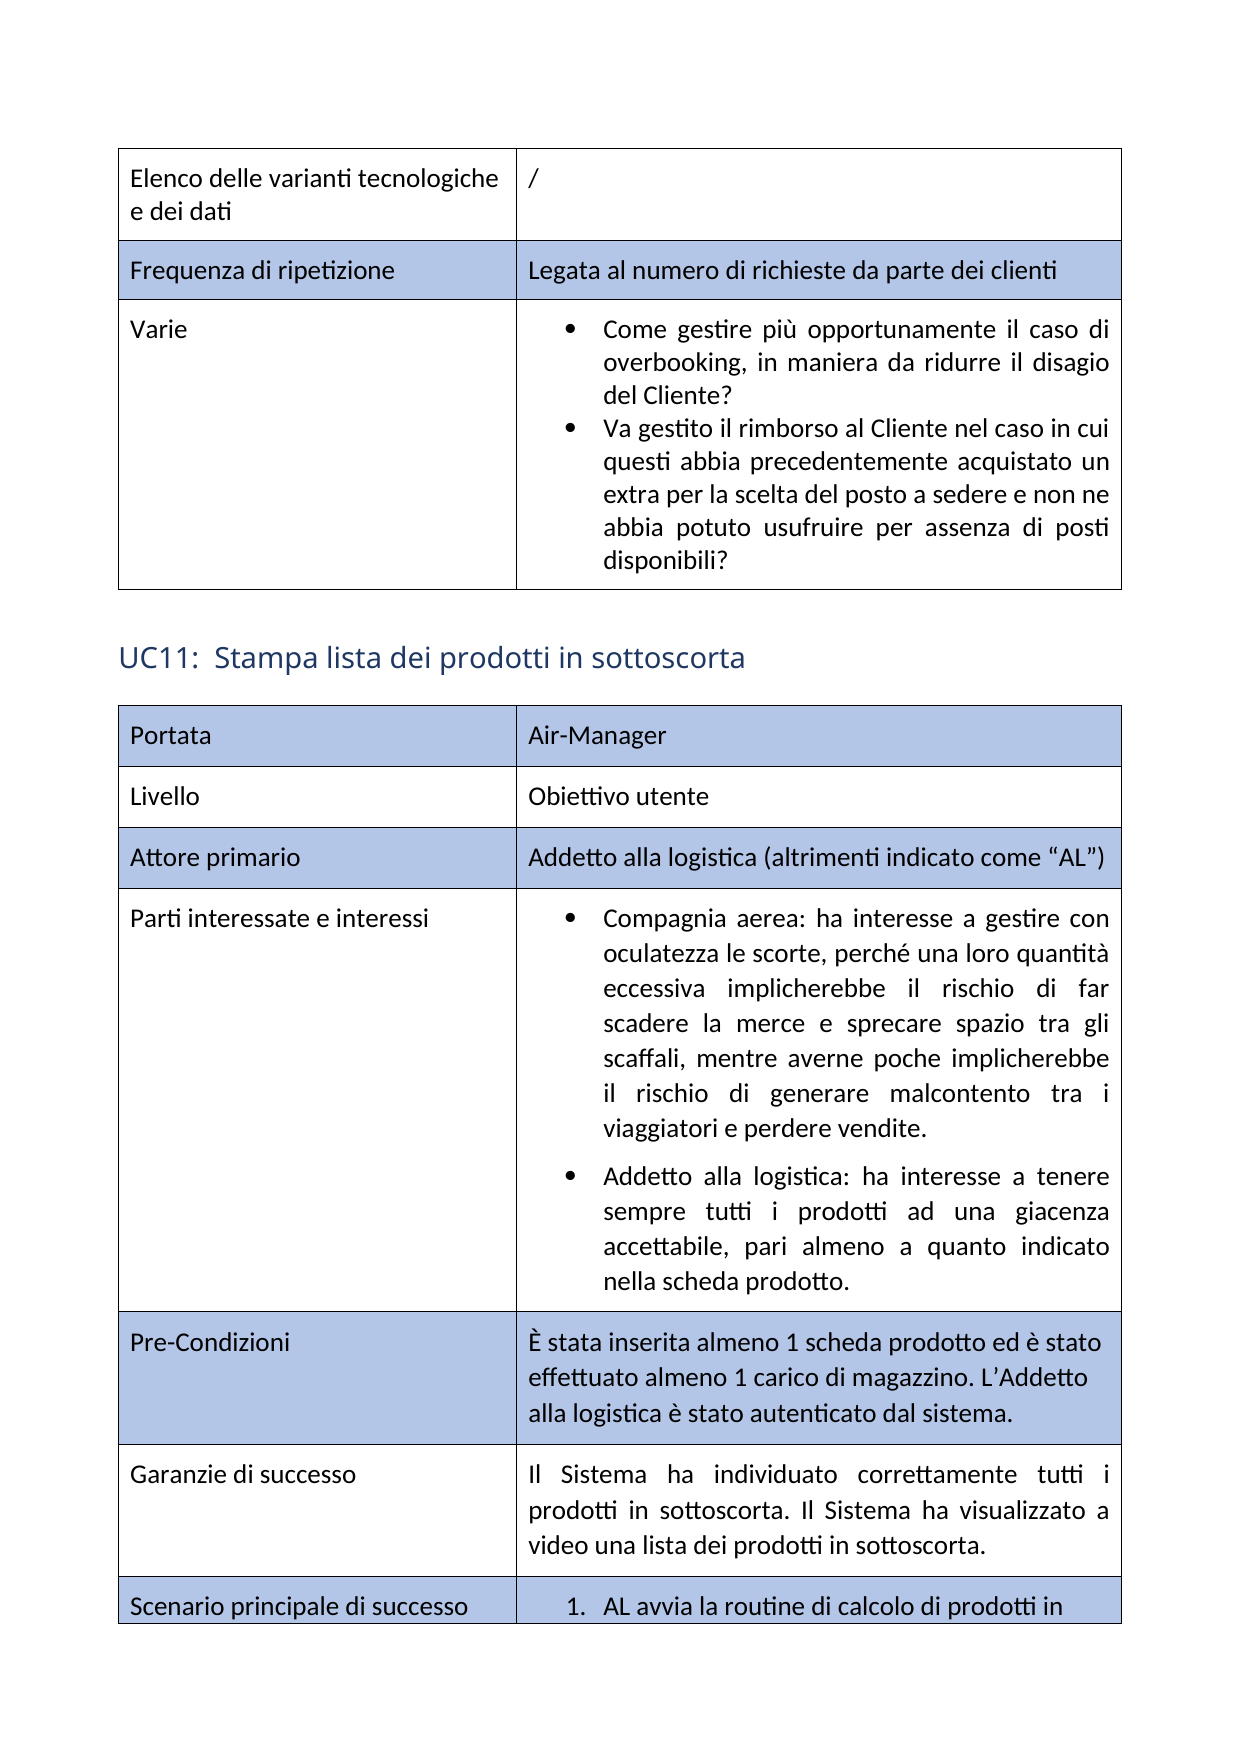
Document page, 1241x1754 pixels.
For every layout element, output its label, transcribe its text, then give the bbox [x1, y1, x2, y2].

table_cell Scenario principale di successo [119, 1577, 516, 1623]
subtitle UC11: Stampa lista dei prodotti in sottoscorta [118, 637, 1122, 677]
table_cell Attore primario [119, 828, 516, 888]
table_cell Addetto alla logistica (altrimenti indicato come “AL”) [517, 828, 1121, 888]
table_header Air-Manager [517, 706, 1121, 766]
table_cell Come gestire più opportunamente il caso di overbooking, in maniera da ridurre il disagio del Cliente? Va gestito il rimborso al Cliente nel caso in cui questi abbia precedentemente acquistato un extra per la scelta del posto a sedere e non ne abbia potuto usufruire per assenza di posti disponibili? [517, 300, 1121, 589]
table_cell Varie [119, 300, 516, 589]
table_cell Frequenza di ripetizione [119, 241, 516, 299]
table_cell Legata al numero di richieste da parte dei clienti [517, 241, 1121, 299]
table_cell Pre-Condizioni [119, 1312, 516, 1444]
table_cell Livello [119, 767, 516, 827]
table_cell / [517, 149, 1121, 240]
table_cell Parti interessate e interessi [119, 889, 516, 1311]
table_header Portata [119, 706, 516, 766]
table_cell Compagnia aerea: ha interesse a gestire con oculatezza le scorte, perché una loro quantità eccessiva implicherebbe il rischio di far scadere la merce e sprecare spazio tra gli scaffali, mentre averne poche implicherebbe il rischio di generare malcontento tra i viaggiatori e perdere vendite. Addetto alla logistica: ha interesse a tenere sempre tutti i prodotti ad una giacenza accettabile, pari almeno a quanto indicato nella scheda prodotto. [517, 889, 1121, 1311]
table_cell Garanzie di successo [119, 1445, 516, 1576]
table_cell È stata inserita almeno 1 scheda prodotto ed è stato effettuato almeno 1 carico di magazzino. L’Addetto alla logistica è stato autenticato dal sistema. [517, 1312, 1121, 1444]
table_cell Elenco delle varianti tecnologiche e dei dati [119, 149, 516, 240]
table_cell Obiettivo utente [517, 767, 1121, 827]
table_cell Il Sistema ha individuato correttamente tutti i prodotti in sottoscorta. Il Sistema ha visualizzato a video una lista dei prodotti in sottoscorta. [517, 1445, 1121, 1576]
